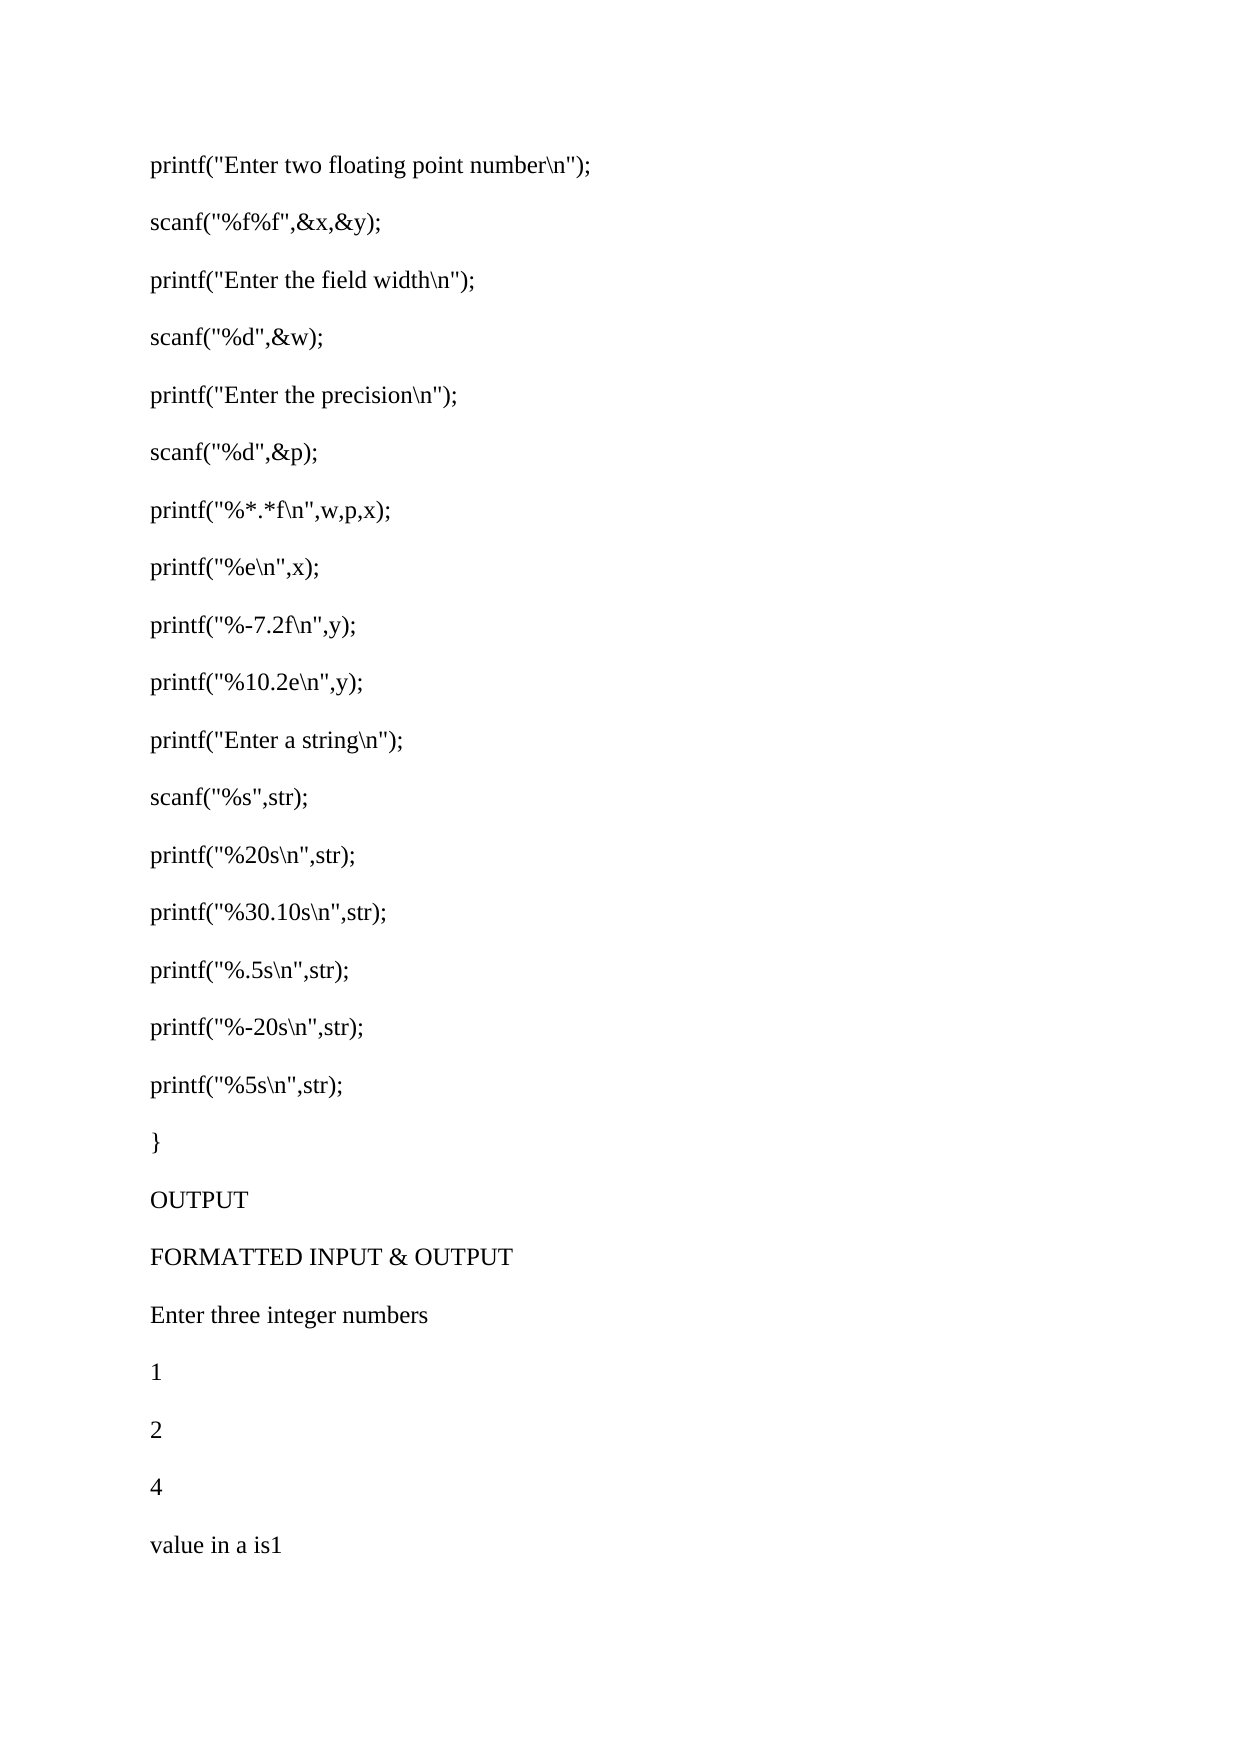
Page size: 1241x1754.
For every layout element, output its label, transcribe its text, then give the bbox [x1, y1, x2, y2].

text OUTPUT [150, 1185, 1090, 1214]
text 2 [150, 1415, 1090, 1444]
text value in a is1 [150, 1530, 1090, 1559]
text printf("%.5s\n",str); [150, 955, 1090, 984]
text printf("%-20s\n",str); [150, 1012, 1090, 1041]
text printf("%-7.2f\n",y); [150, 610, 1090, 639]
text printf("%10.2e\n",y); [150, 667, 1090, 696]
text printf("%5s\n",str); [150, 1070, 1090, 1099]
text printf("Enter a string\n"); [150, 725, 1090, 754]
text scanf("%s",str); [150, 782, 1090, 811]
text printf("Enter two floating point number\n"); [150, 150, 1090, 179]
text Enter three integer numbers [150, 1300, 1090, 1329]
text printf("%e\n",x); [150, 552, 1090, 581]
text scanf("%f%f",&x,&y); [150, 207, 1090, 236]
text printf("%*.*f\n",w,p,x); [150, 495, 1090, 524]
text printf("Enter the field width\n"); [150, 265, 1090, 294]
text FORMATTED INPUT & OUTPUT [150, 1242, 1090, 1271]
text printf("Enter the precision\n"); [150, 380, 1090, 409]
text printf("%30.10s\n",str); [150, 897, 1090, 926]
text scanf("%d",&w); [150, 322, 1090, 351]
text printf("%20s\n",str); [150, 840, 1090, 869]
text 4 [150, 1472, 1090, 1501]
text } [150, 1127, 1090, 1156]
text 1 [150, 1357, 1090, 1386]
text scanf("%d",&p); [150, 437, 1090, 466]
